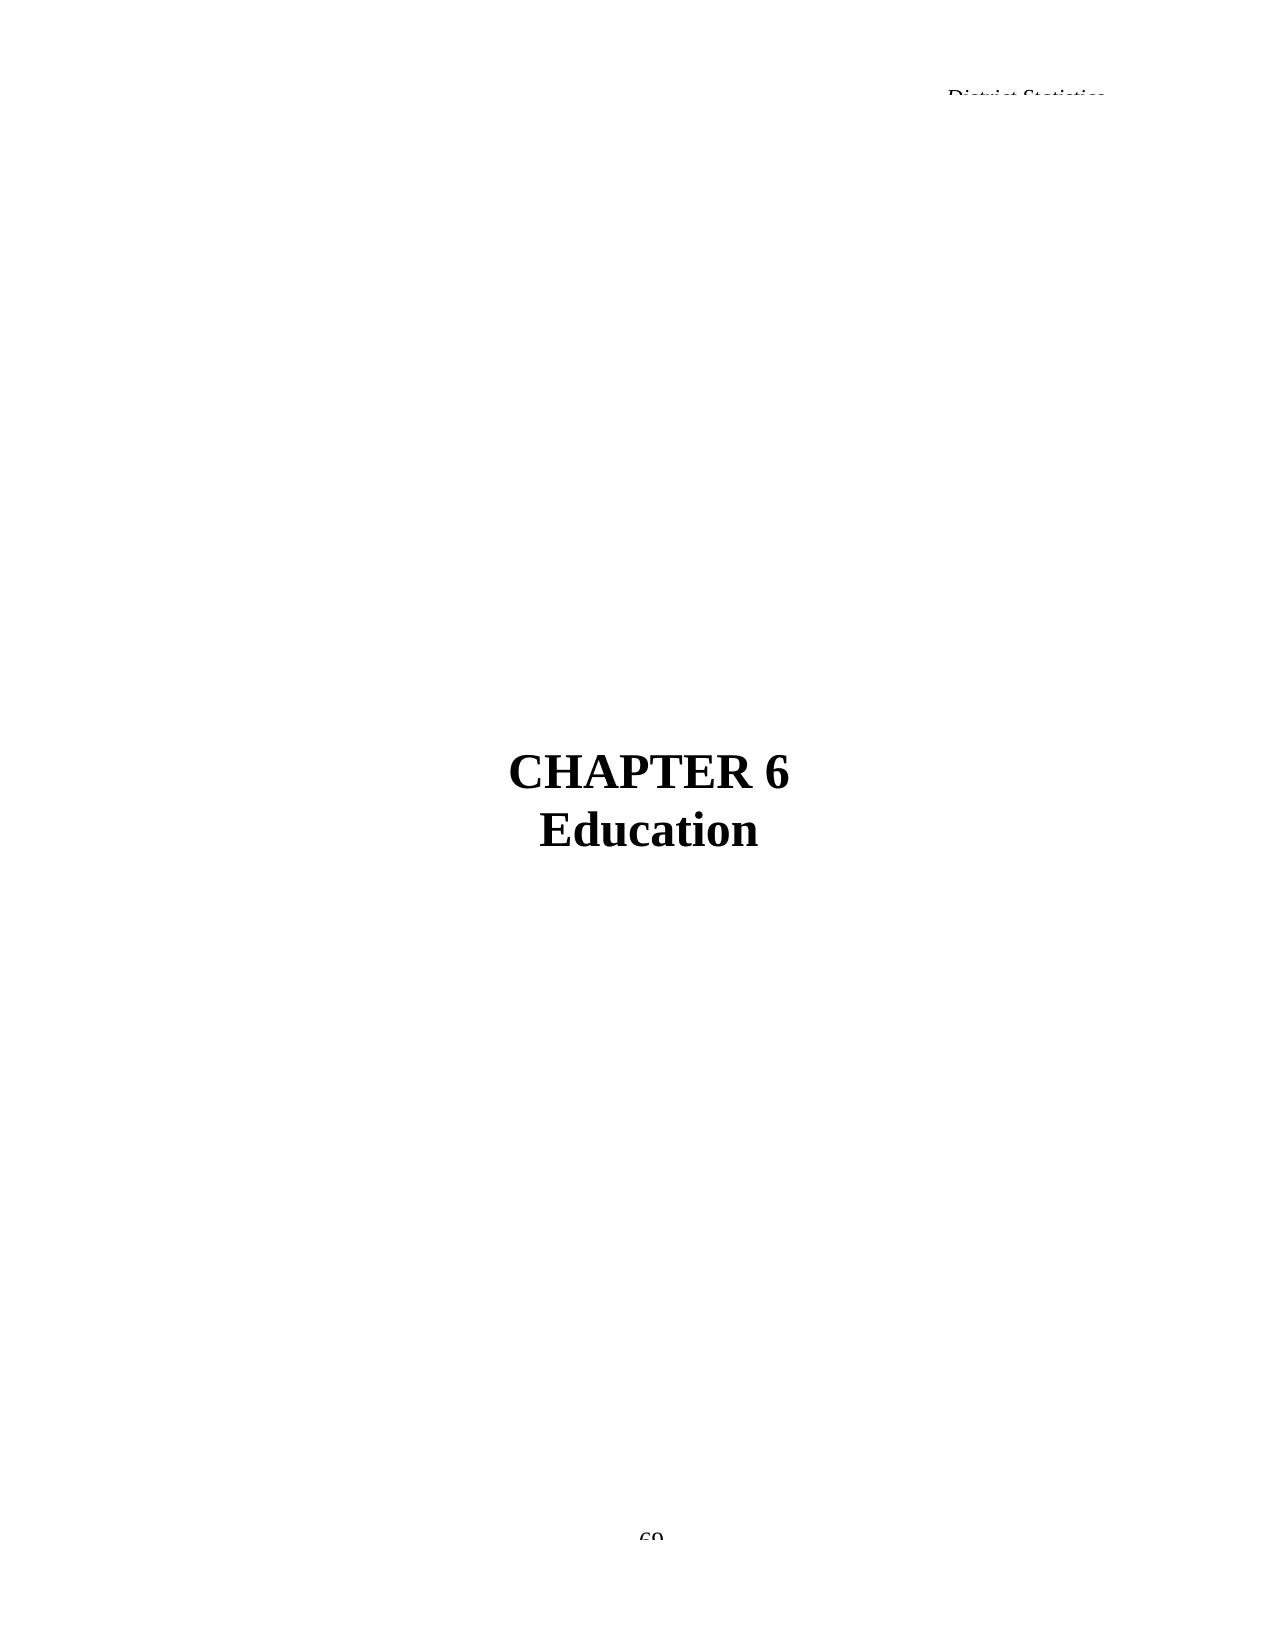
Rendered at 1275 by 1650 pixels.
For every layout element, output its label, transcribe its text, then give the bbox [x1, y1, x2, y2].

subtitle CHAPTER 6 [135, 742, 1162, 800]
text Education [135, 800, 1162, 857]
